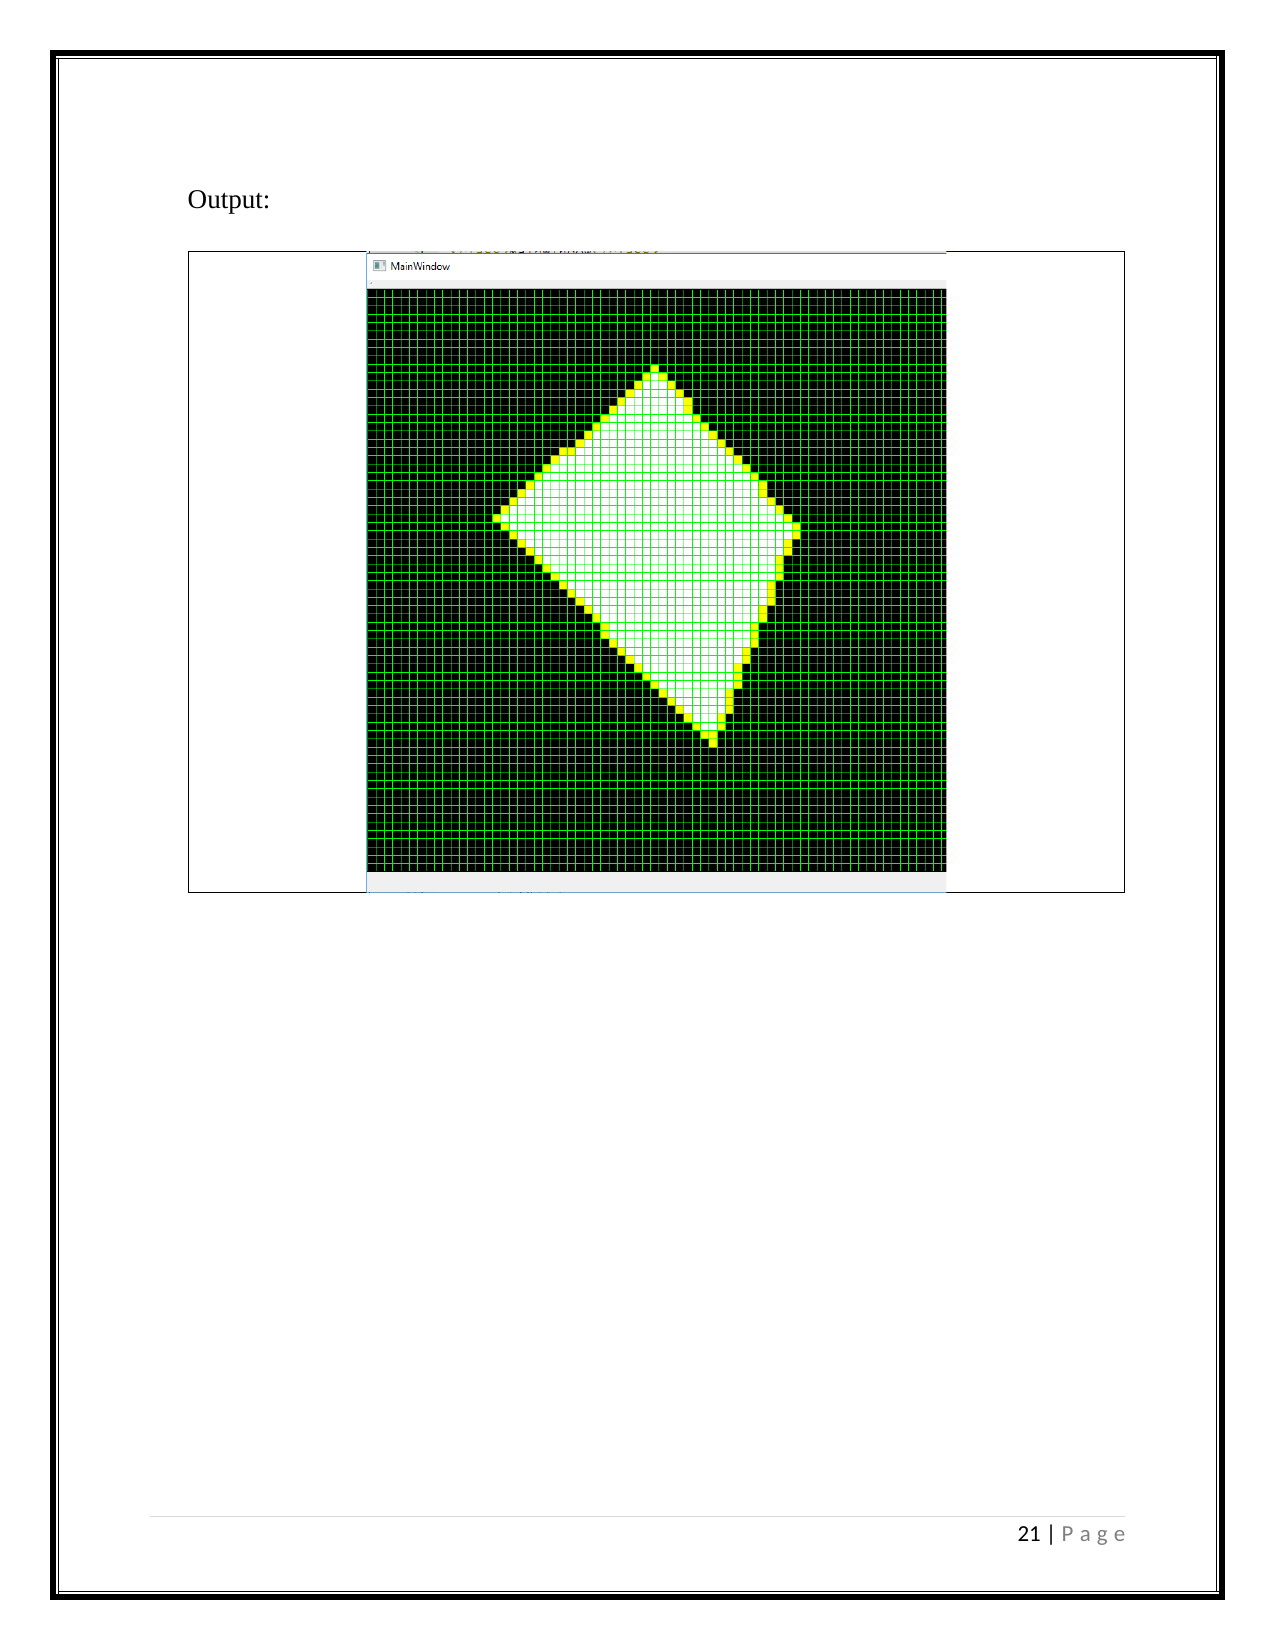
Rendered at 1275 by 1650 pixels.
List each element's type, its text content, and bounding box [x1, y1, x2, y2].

table_header [947, 252, 1124, 892]
picture [366, 251, 947, 893]
list Output: [187, 183, 1125, 215]
table_header [189, 252, 366, 892]
